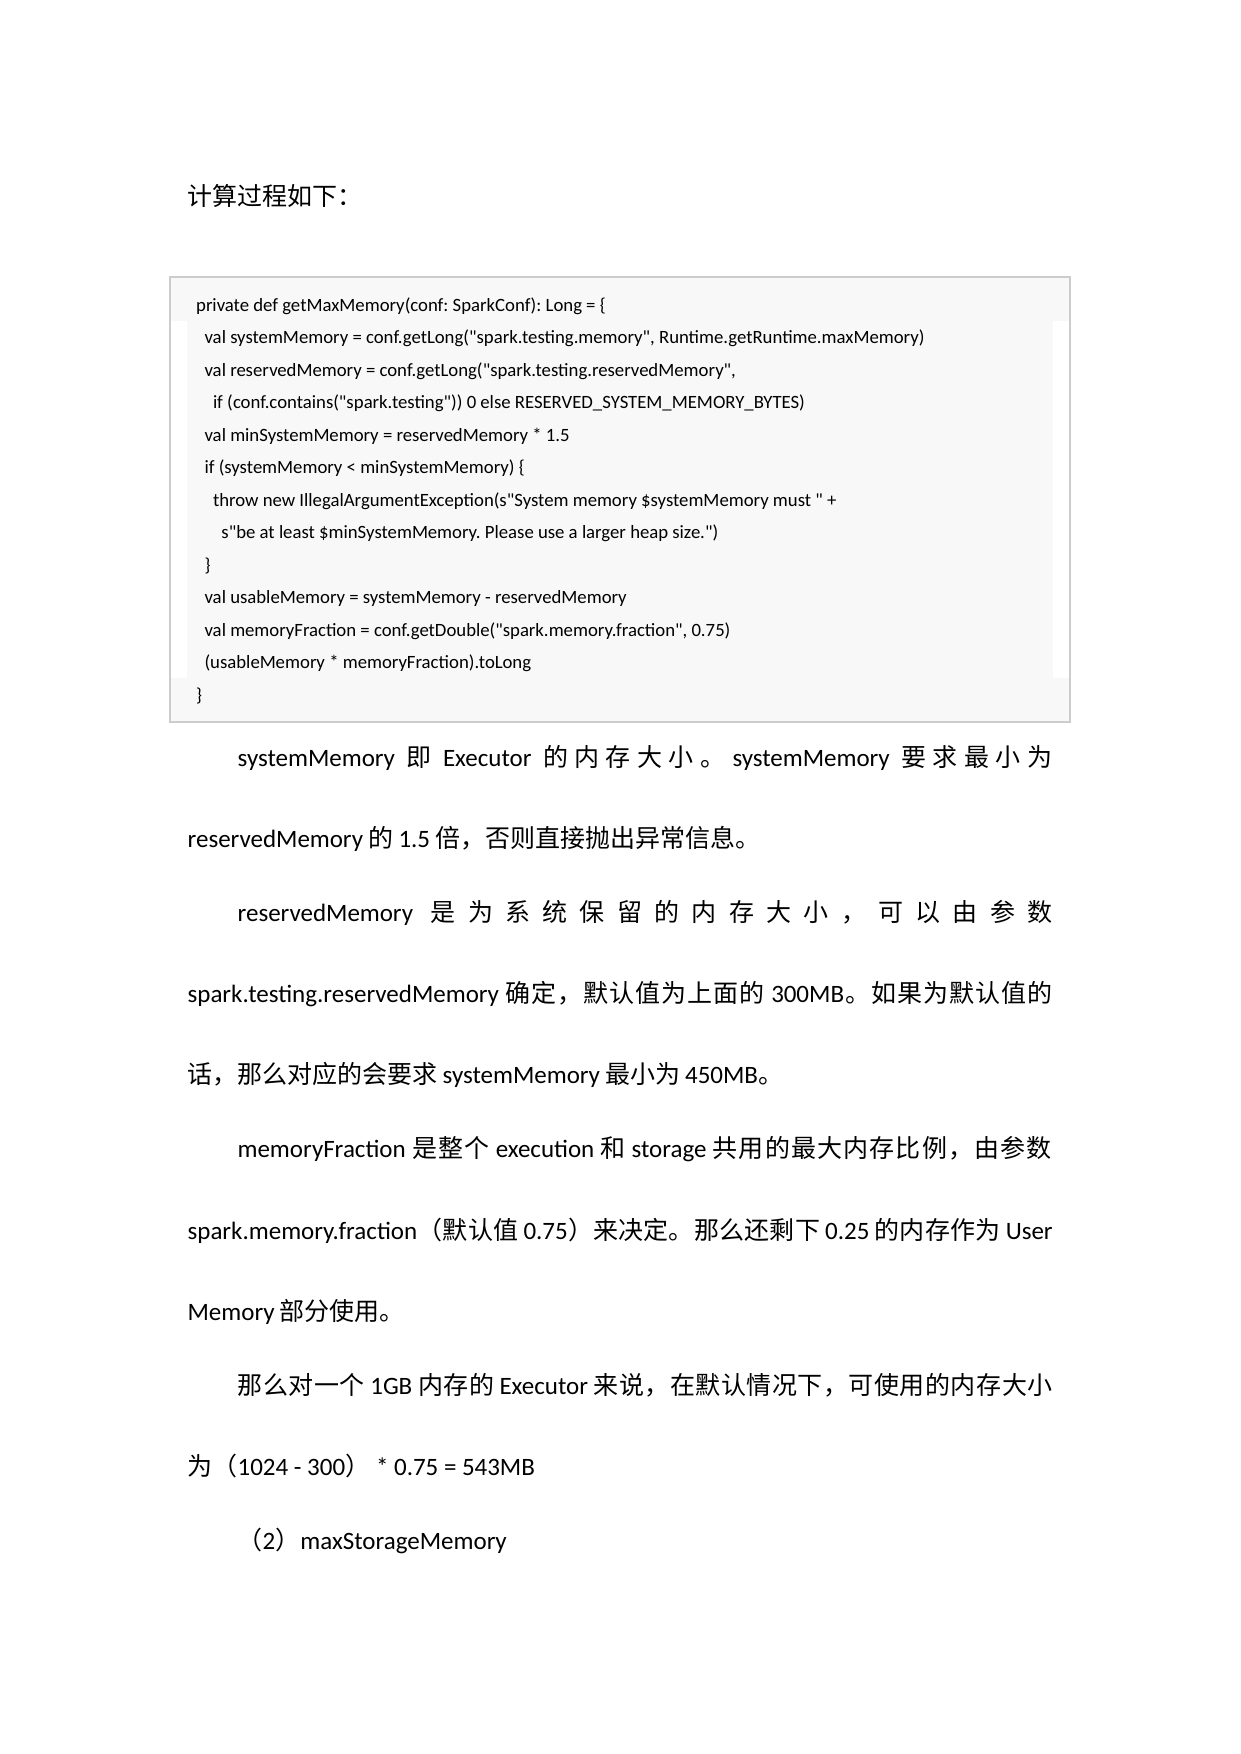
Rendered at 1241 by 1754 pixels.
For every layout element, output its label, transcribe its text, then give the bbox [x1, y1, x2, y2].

text memoryFraction是整个execution和storage共用的最大内存比例，由参数spark.memory.fraction（默认值0.75）来决定。那么还剩下0.25的内存作为User Memory部分使用。 [187, 1114, 1053, 1342]
text val memoryFraction = conf.getDouble("spark.memory.fraction", 0.75) [187, 613, 1053, 646]
text reservedMemory是为系统保留的内存大小，可以由参数spark.testing.reservedMemory确定，默认值为上面的300MB。如果为默认值的话，那么对应的会要求systemMemory最小为450MB。 [187, 878, 1053, 1105]
text val systemMemory = conf.getLong("spark.testing.memory", Runtime.getRuntime.maxMemory) [187, 321, 1053, 353]
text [187, 162, 1053, 227]
text systemMemory即Executor的内存大小。systemMemory要求最小为reservedMemory的1.5倍，否则直接抛出异常信息。 [187, 723, 1053, 869]
text if (conf.contains("spark.testing")) 0 else RESERVED_SYSTEM_MEMORY_BYTES) [187, 386, 1053, 418]
text private def getMaxMemory(conf: SparkConf): Long = { [171, 278, 1069, 321]
text val minSystemMemory = reservedMemory * 1.5 [187, 418, 1053, 451]
text } [171, 666, 1069, 721]
text if (systemMemory < minSystemMemory) { [187, 451, 1053, 483]
text (usableMemory * memoryFraction).toLong [187, 646, 1053, 666]
text throw new IllegalArgumentException(s"System memory $systemMemory must " + [187, 483, 1053, 516]
text s"be at least $minSystemMemory. Please use a larger heap size.") [187, 516, 1053, 548]
text val usableMemory = systemMemory - reservedMemory [187, 581, 1053, 613]
text } [187, 548, 1053, 581]
text （2）maxStorageMemory [187, 1506, 1053, 1571]
text val reservedMemory = conf.getLong("spark.testing.reservedMemory", [187, 353, 1053, 386]
text 那么对一个1GB内存的Executor来说，在默认情况下，可使用的内存大小为（1024 - 300） * 0.75 = 543MB [187, 1351, 1053, 1497]
